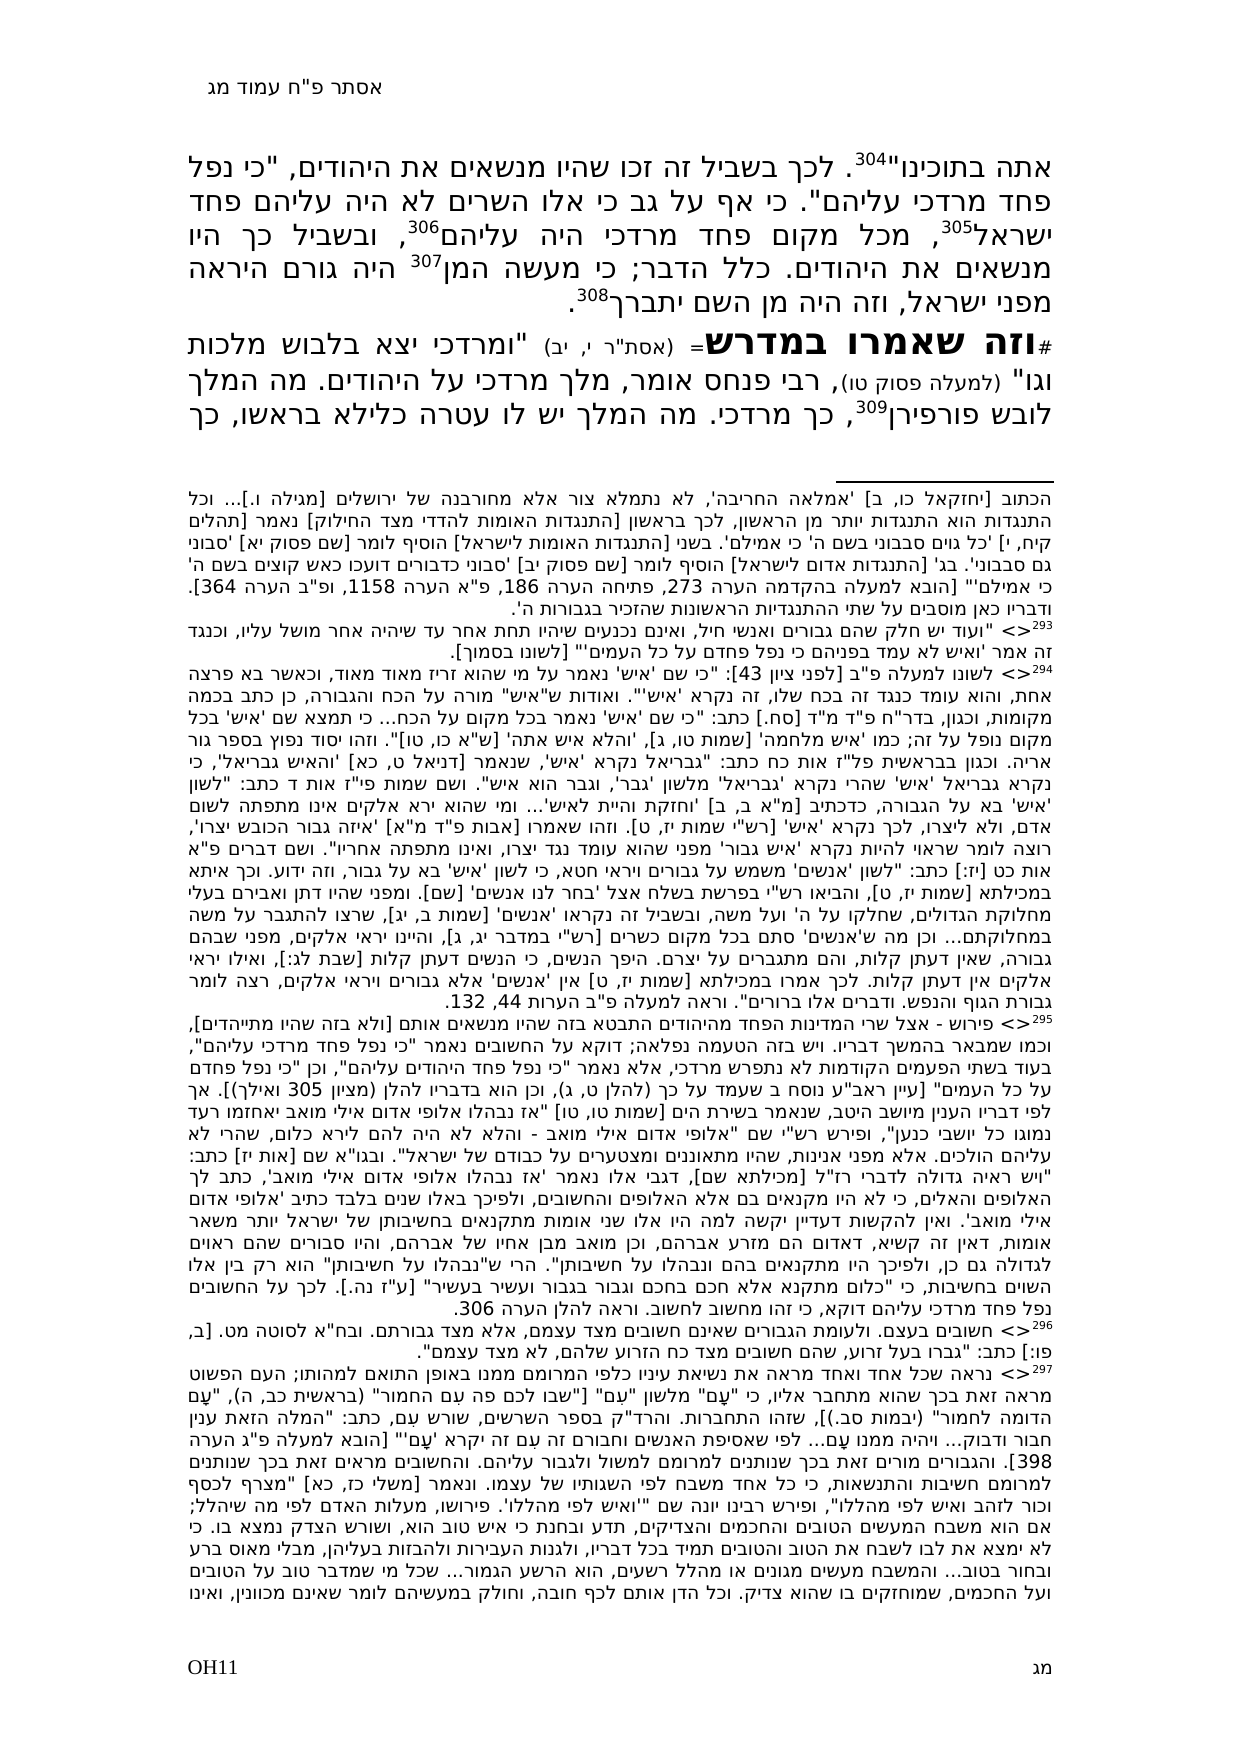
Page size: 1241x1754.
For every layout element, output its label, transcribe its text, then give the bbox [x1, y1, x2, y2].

text #וזה שאמרו במדרש= (אסת"ר י, יב) "ומרדכי יצא בלבוש מלכות וגו" (למעלה פסוק טו), רבי פנחס אומר, מלך מרדכי על היהודים. מה המלך לובש פורפירן, כך מרדכי. מה המלך יש לו עטרה כלילא בראשו, כך מרדכי "ועטרת זהב גדולה" (שם). מה המלך אימתו על כל הארץ, כך מרדכי אימתו עליהם, שנאמר (להלן ט, ג) "כי נפל פחד מרדכי עליהם". [187, 320, 1053, 431]
text #ודע כי= היו זוכים לאלו ג' דברים בזכות האבות; כי בזכות יעקב היו מתיהדים, כי מתיהדים שקבלו אחדות השם יתברך, וזה היה בזכות יעקב בפרט, כדאיתא בפסחים (נו.) כי על ידי יעקב קבלו ישראל אחדותו ואמרו (דברים ו, ד) "שמע ישראל ה' אלקינו ה' אחד", וזהו "מתיהדים", אל תקרי "יהודי" אלא יחודי (אסת"ר ו, ב), כמו שהתבאר למעלה. וכנגד יצחק נפל פחדם על כל העמים, כמו שנאמר (בראשית לא, מב) "ופחד יצחק היה לי", ולכך זכו לזה, ולכך נאמר כאן "נפל פחדם על כל העמים", מה שלא נאמר במקום אחר. וכנגד אברהם אמר (להלן ט, ג) "ושרי המדינות מנשאים אותם", כי אברהם נקרא (בראשית כג, ו) "נשיא אלקים אתה בתוכינו". לכך בשביל זה זכו שהיו מנשאים את היהודים, "כי נפל פחד מרדכי עליהם". כי אף על גב כי אלו השרים לא היה עליהם פחד ישראל, מכל מקום פחד מרדכי היה עליהם, ובשביל כך היו מנשאים את היהודים. כלל הדבר; כי מעשה המן היה גורם היראה מפני ישראל, וזה היה מן השם יתברך. [187, 150, 1053, 320]
